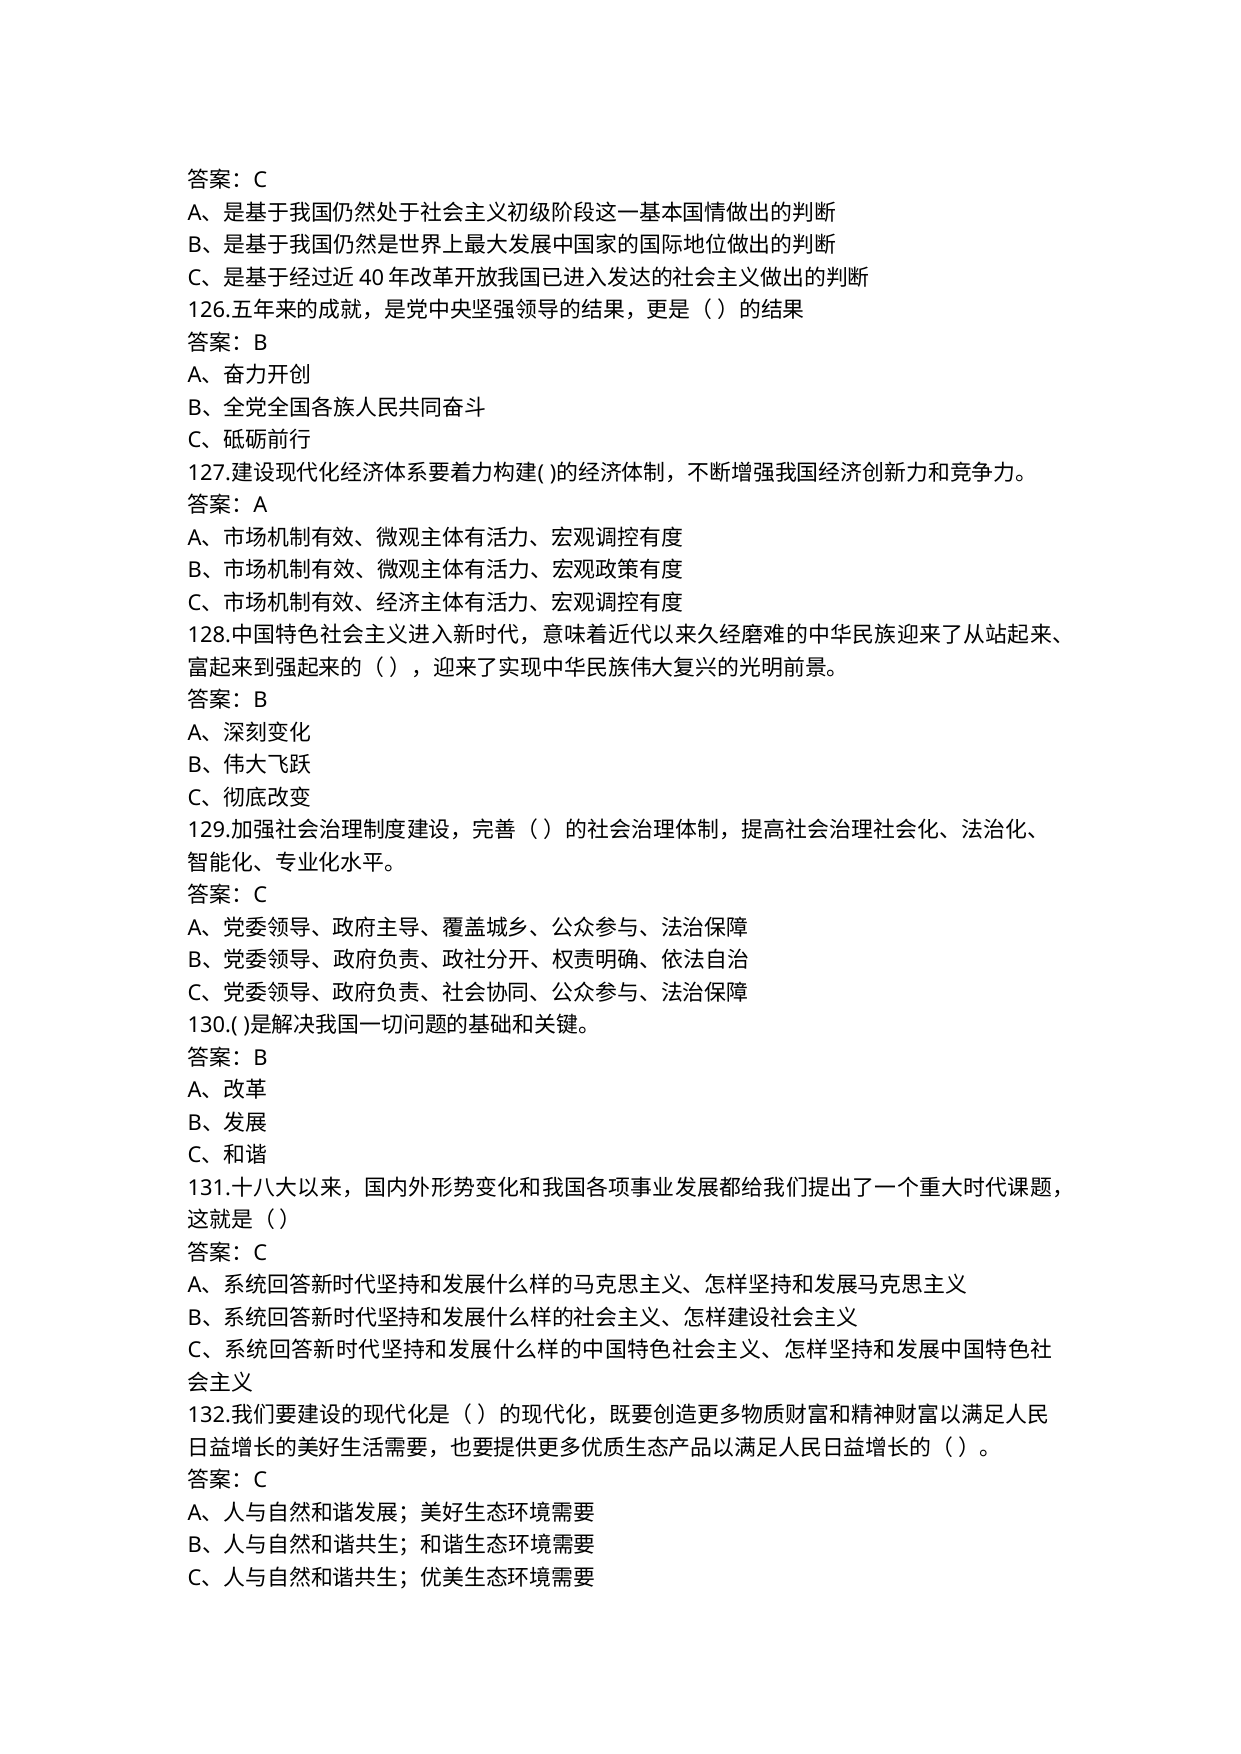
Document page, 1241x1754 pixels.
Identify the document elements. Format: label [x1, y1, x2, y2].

text [187, 162, 1053, 1592]
